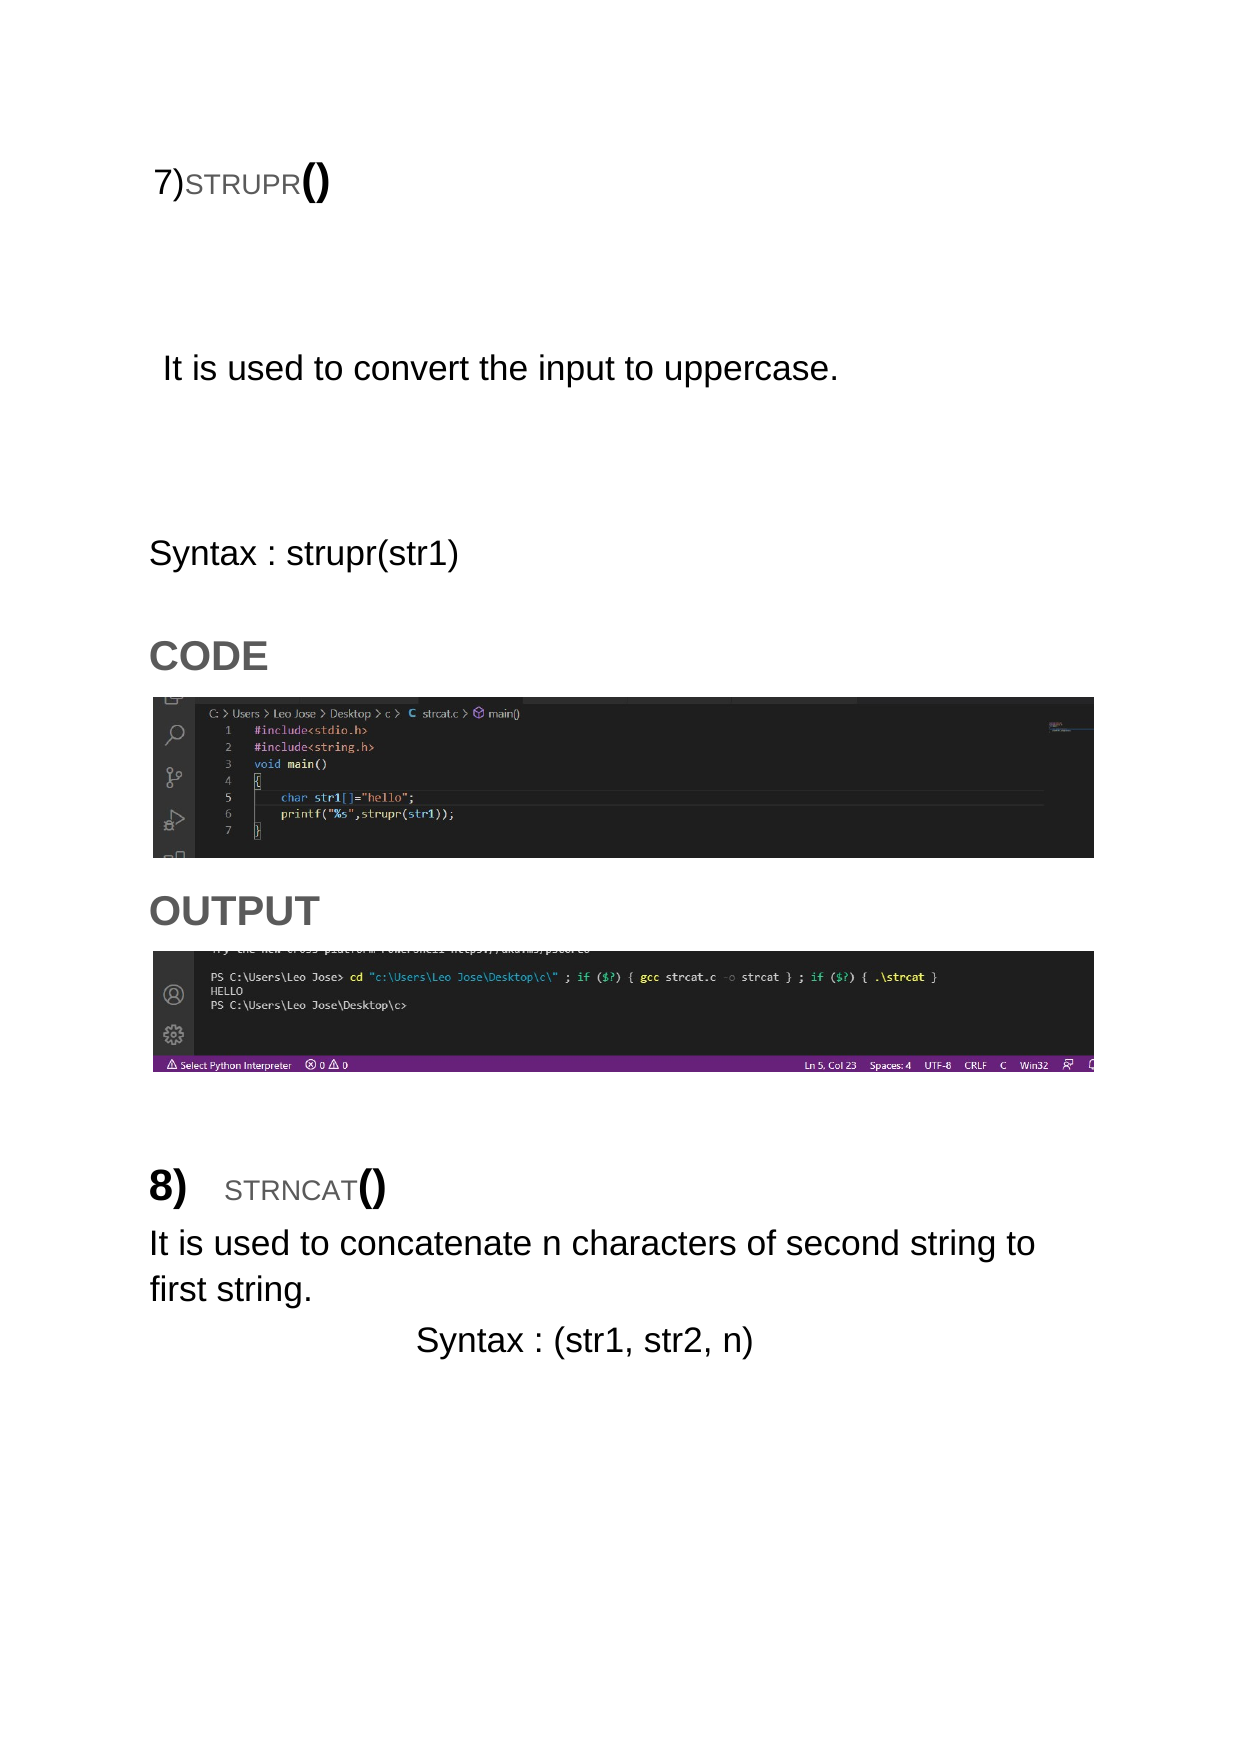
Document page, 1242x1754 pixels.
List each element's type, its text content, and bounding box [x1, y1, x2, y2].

text It is used to convert the input to uppercase. [150, 347, 1094, 388]
text 7)strupr() [153, 153, 1094, 203]
text It is used to concatenate n characters of second string to first string. [148, 1222, 1083, 1309]
picture [153, 697, 1094, 858]
text Syntax : strupr(str1) [148, 532, 1083, 573]
subtitle OUTPUT [148, 886, 1061, 934]
text Syntax : (str1, str2, n) [150, 1320, 1019, 1360]
subtitle CODE [148, 632, 1061, 679]
picture [153, 951, 1094, 1072]
text 8) strncat() [148, 1159, 1083, 1210]
